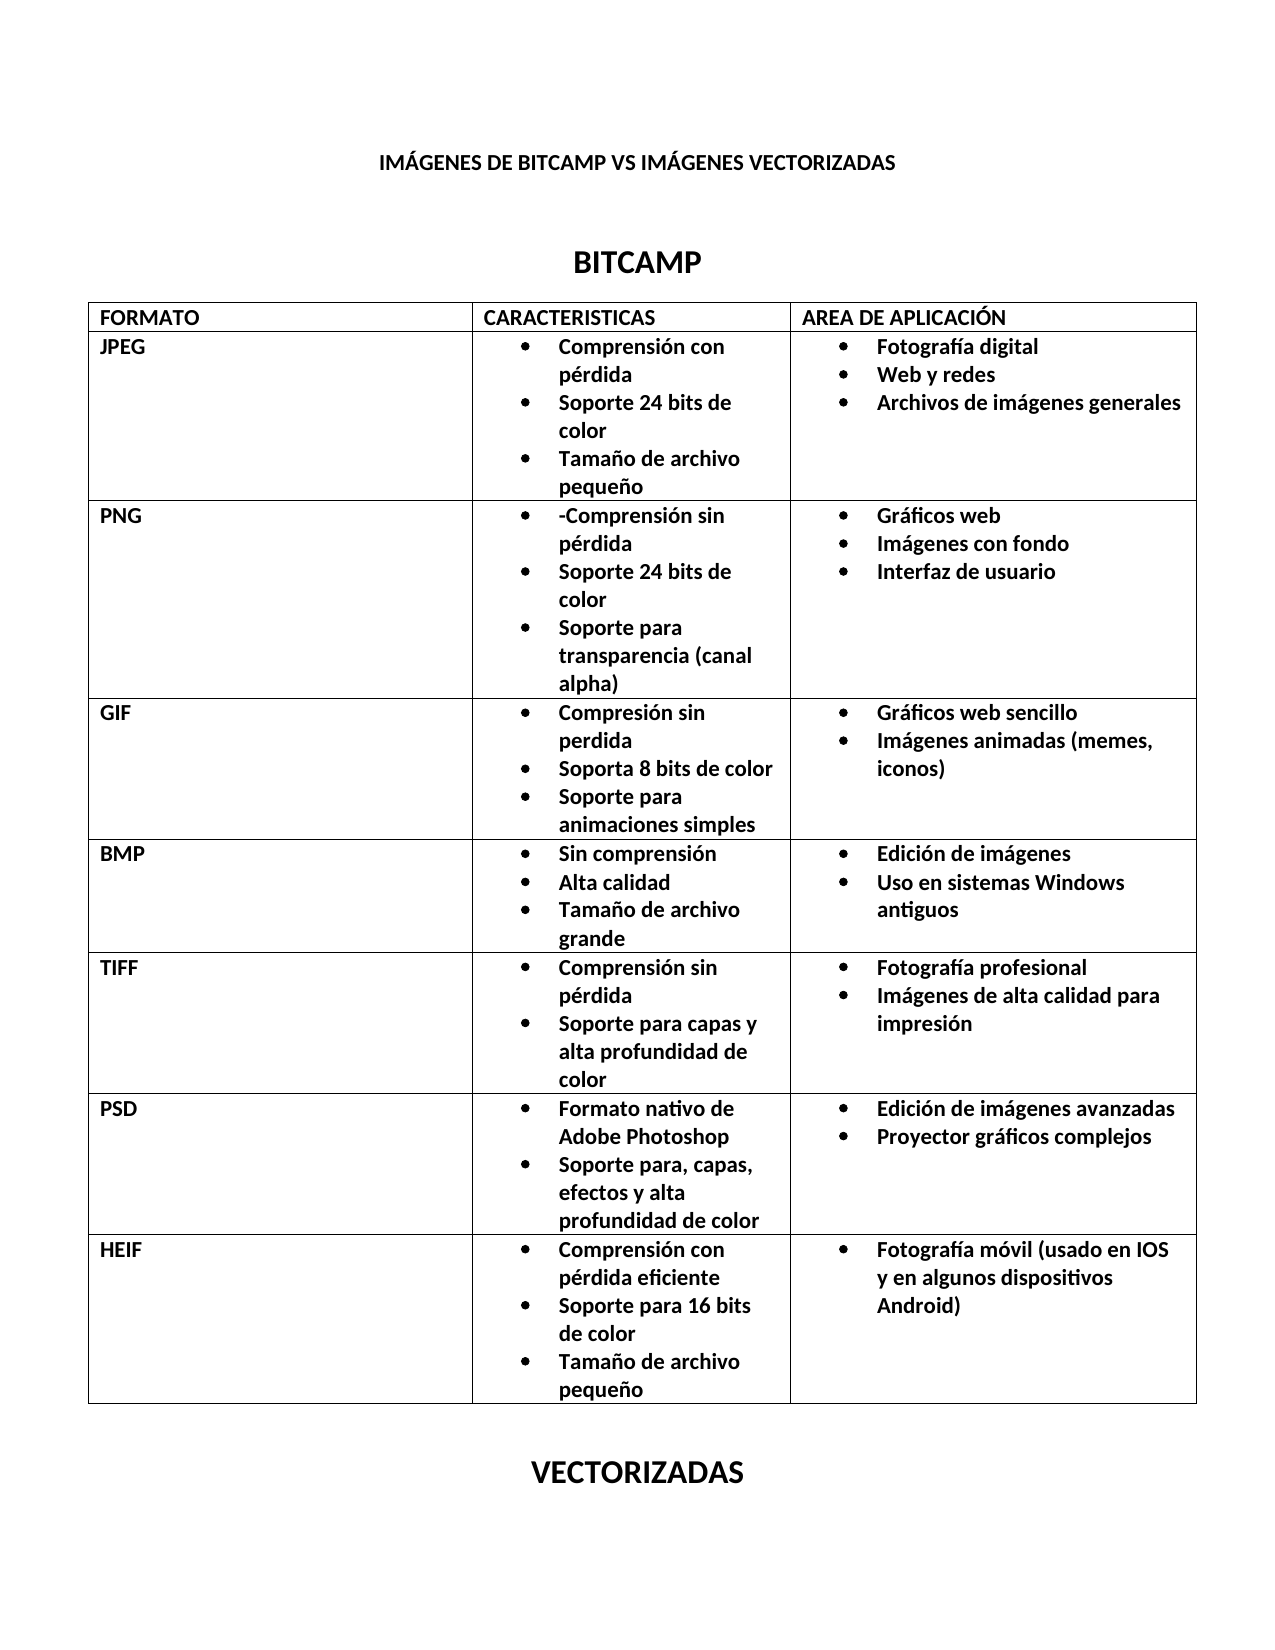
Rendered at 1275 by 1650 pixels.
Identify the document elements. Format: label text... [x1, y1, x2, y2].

table_header FORMATO [89, 303, 472, 331]
table_cell Comprensión con pérdida eficiente Soporte para 16 bits de color Tamaño de archivo pequeño [473, 1235, 790, 1403]
table_cell -Comprensión sin pérdida Soporte 24 bits de color Soporte para transparencia (canal alpha) [473, 501, 790, 697]
table_cell BMP [89, 840, 472, 952]
table_cell PNG [89, 501, 472, 697]
table_cell Edición de imágenes avanzadas Proyector gráficos complejos [791, 1094, 1196, 1234]
table_cell TIFF [89, 953, 472, 1093]
text IMÁGENES DE BITCAMP VS IMÁGENES VECTORIZADAS [177, 148, 1098, 176]
table_cell GIF [89, 699, 472, 838]
table_cell HEIF [89, 1235, 472, 1403]
table_cell Formato nativo de Adobe Photoshop Soporte para, capas, efectos y alta profundidad de color [473, 1094, 790, 1234]
table_cell Comprensión con pérdida Soporte 24 bits de color Tamaño de archivo pequeño [473, 332, 790, 500]
table_cell Comprensión sin pérdida Soporte para capas y alta profundidad de color [473, 953, 790, 1093]
table_cell Fotografía profesional Imágenes de alta calidad para impresión [791, 953, 1196, 1093]
table_cell Gráficos web sencillo Imágenes animadas (memes, iconos) [791, 699, 1196, 838]
table_cell Compresión sin perdida Soporta 8 bits de color Soporte para animaciones simples [473, 699, 790, 838]
table_cell PSD [89, 1094, 472, 1234]
table_cell JPEG [89, 332, 472, 500]
text BITCAMP [177, 241, 1098, 282]
table_cell Edición de imágenes Uso en sistemas Windows antiguos [791, 840, 1196, 952]
table_cell Sin comprensión Alta calidad Tamaño de archivo grande [473, 840, 790, 952]
table_cell Fotografía digital Web y redes Archivos de imágenes generales [791, 332, 1196, 500]
table_cell Gráficos web Imágenes con fondo Interfaz de usuario [791, 501, 1196, 697]
table_cell Fotografía móvil (usado en IOS y en algunos dispositivos Android) [791, 1235, 1196, 1403]
table_header CARACTERISTICAS [473, 303, 790, 331]
table_header AREA DE APLICACIÓN [791, 303, 1196, 331]
text VECTORIZADAS [177, 1451, 1098, 1492]
